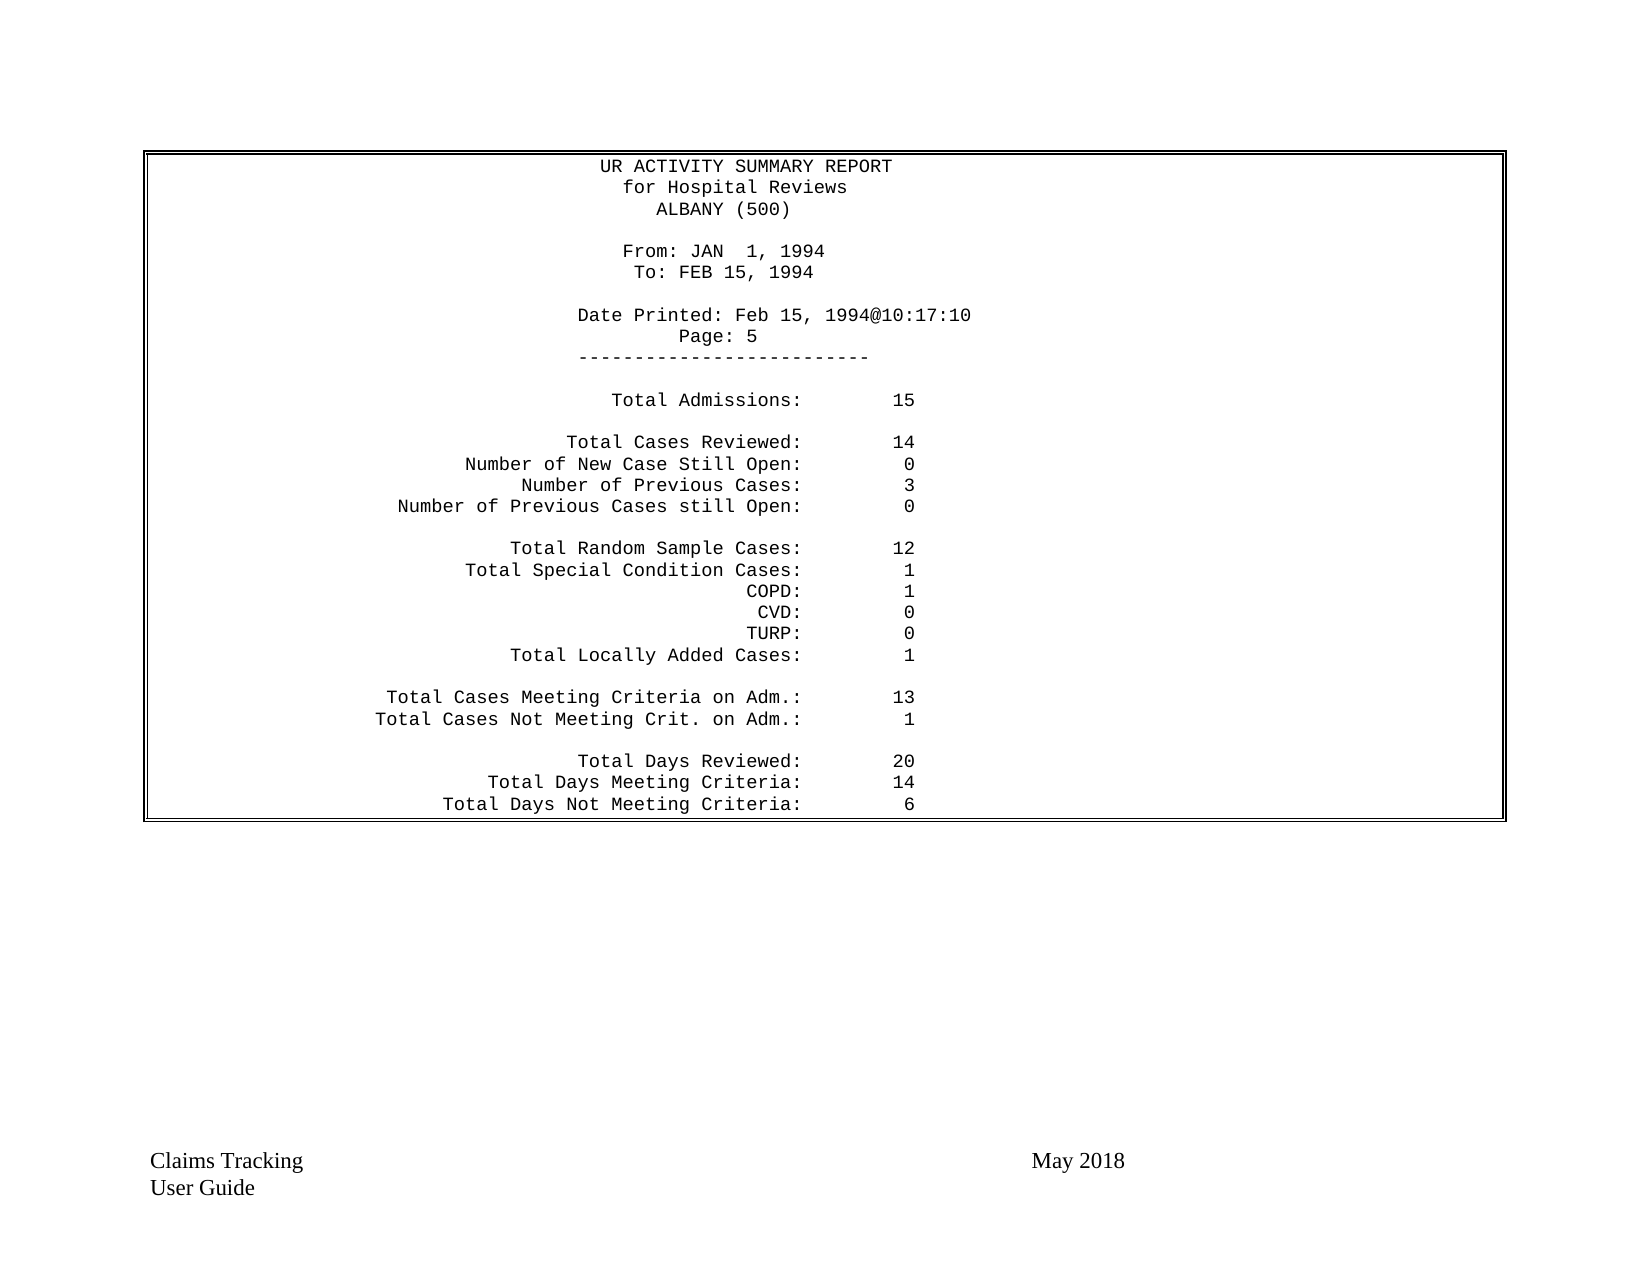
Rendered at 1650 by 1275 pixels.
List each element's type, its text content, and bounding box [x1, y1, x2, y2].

text -------------------------- [150, 348, 1500, 369]
text ALBANY (500) [150, 199, 1500, 221]
text COPD: 1 [150, 582, 1500, 603]
text Total Days Meeting Criteria: 14 [150, 773, 1500, 787]
text Date Printed: Feb 15, 1994@10:17:10 [150, 306, 1500, 327]
text From: JAN 1, 1994 [150, 242, 1500, 263]
text CVD: 0 [150, 603, 1500, 624]
text Total Random Sample Cases: 12 [150, 539, 1500, 561]
text Total Cases Reviewed: 14 [150, 433, 1500, 454]
text Total Locally Added Cases: 1 [150, 646, 1500, 667]
text Total Special Condition Cases: 1 [150, 561, 1500, 582]
text TURP: 0 [150, 624, 1500, 646]
text Total Cases Meeting Criteria on Adm.: 13 [150, 688, 1500, 709]
text Total Cases Not Meeting Crit. on Adm.: 1 [150, 709, 1500, 731]
text Total Admissions: 15 [150, 391, 1500, 412]
text Number of New Case Still Open: 0 [150, 454, 1500, 476]
text for Hospital Reviews [150, 178, 1500, 199]
text To: FEB 15, 1994 [150, 263, 1500, 284]
text Page: 5 [150, 327, 1500, 348]
text UR ACTIVITY SUMMARY REPORT [148, 155, 1502, 178]
text Total Days Reviewed: 20 [150, 752, 1500, 773]
text Total Days Not Meeting Criteria: 6 [148, 787, 1502, 818]
text Number of Previous Cases still Open: 0 [150, 497, 1500, 518]
text Number of Previous Cases: 3 [150, 476, 1500, 497]
